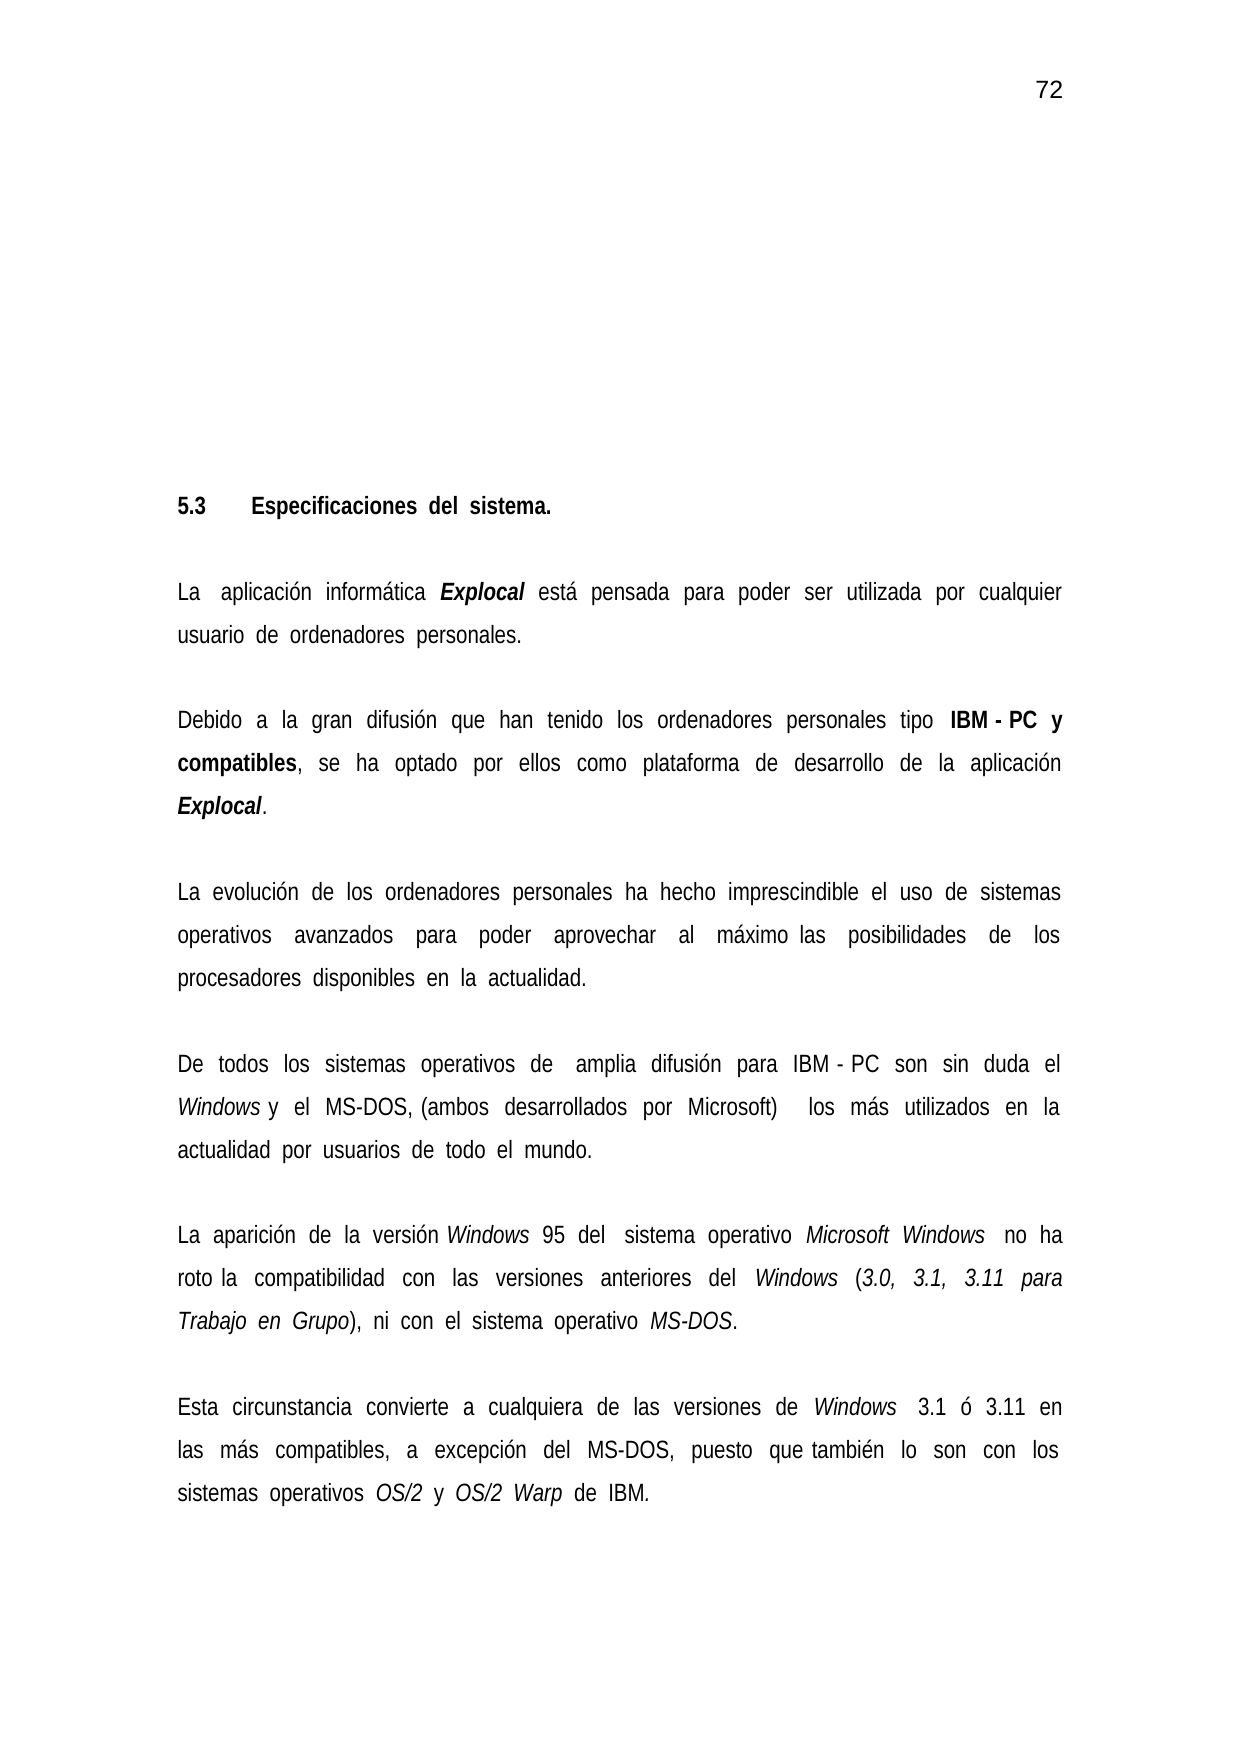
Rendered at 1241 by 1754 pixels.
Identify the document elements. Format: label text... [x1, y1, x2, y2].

text La aparición de la versión Windows 95 del sistema operativo Microsoft Windows no ha roto la compatibilidad con las versiones anteriores del Windows (3.0, 3.1, 3.11 para Trabajo en Grupo), ni con el sistema operativo MS-DOS. [177, 1221, 1063, 1335]
text De todos los sistemas operativos de amplia difusión para IBM - PC son sin duda el Windows y el MS-DOS, (ambos desarrollados por Microsoft) los más utilizados en la actualidad por usuarios de todo el mundo. [177, 1049, 1063, 1163]
text 5.3 Especificaciones del sistema. [177, 491, 1063, 519]
text Debido a la gran difusión que han tenido los ordenadores personales tipo IBM - PC y compatibles, se ha optado por ellos como plataforma de desarrollo de la aplicación Explocal. [177, 706, 1063, 820]
text La aplicación informática Explocal está pensada para poder ser utilizada por cualquier usuario de ordenadores personales. [177, 577, 1063, 648]
text La evolución de los ordenadores personales ha hecho imprescindible el uso de sistemas operativos avanzados para poder aprovechar al máximo las posibilidades de los procesadores disponibles en la actualidad. [177, 877, 1063, 992]
text Esta circunstancia convierte a cualquiera de las versiones de Windows 3.1 ó 3.11 en las más compatibles, a excepción del MS-DOS, puesto que también lo son con los sistemas operativos OS/2 y OS/2 Warp de IBM. [177, 1392, 1063, 1507]
